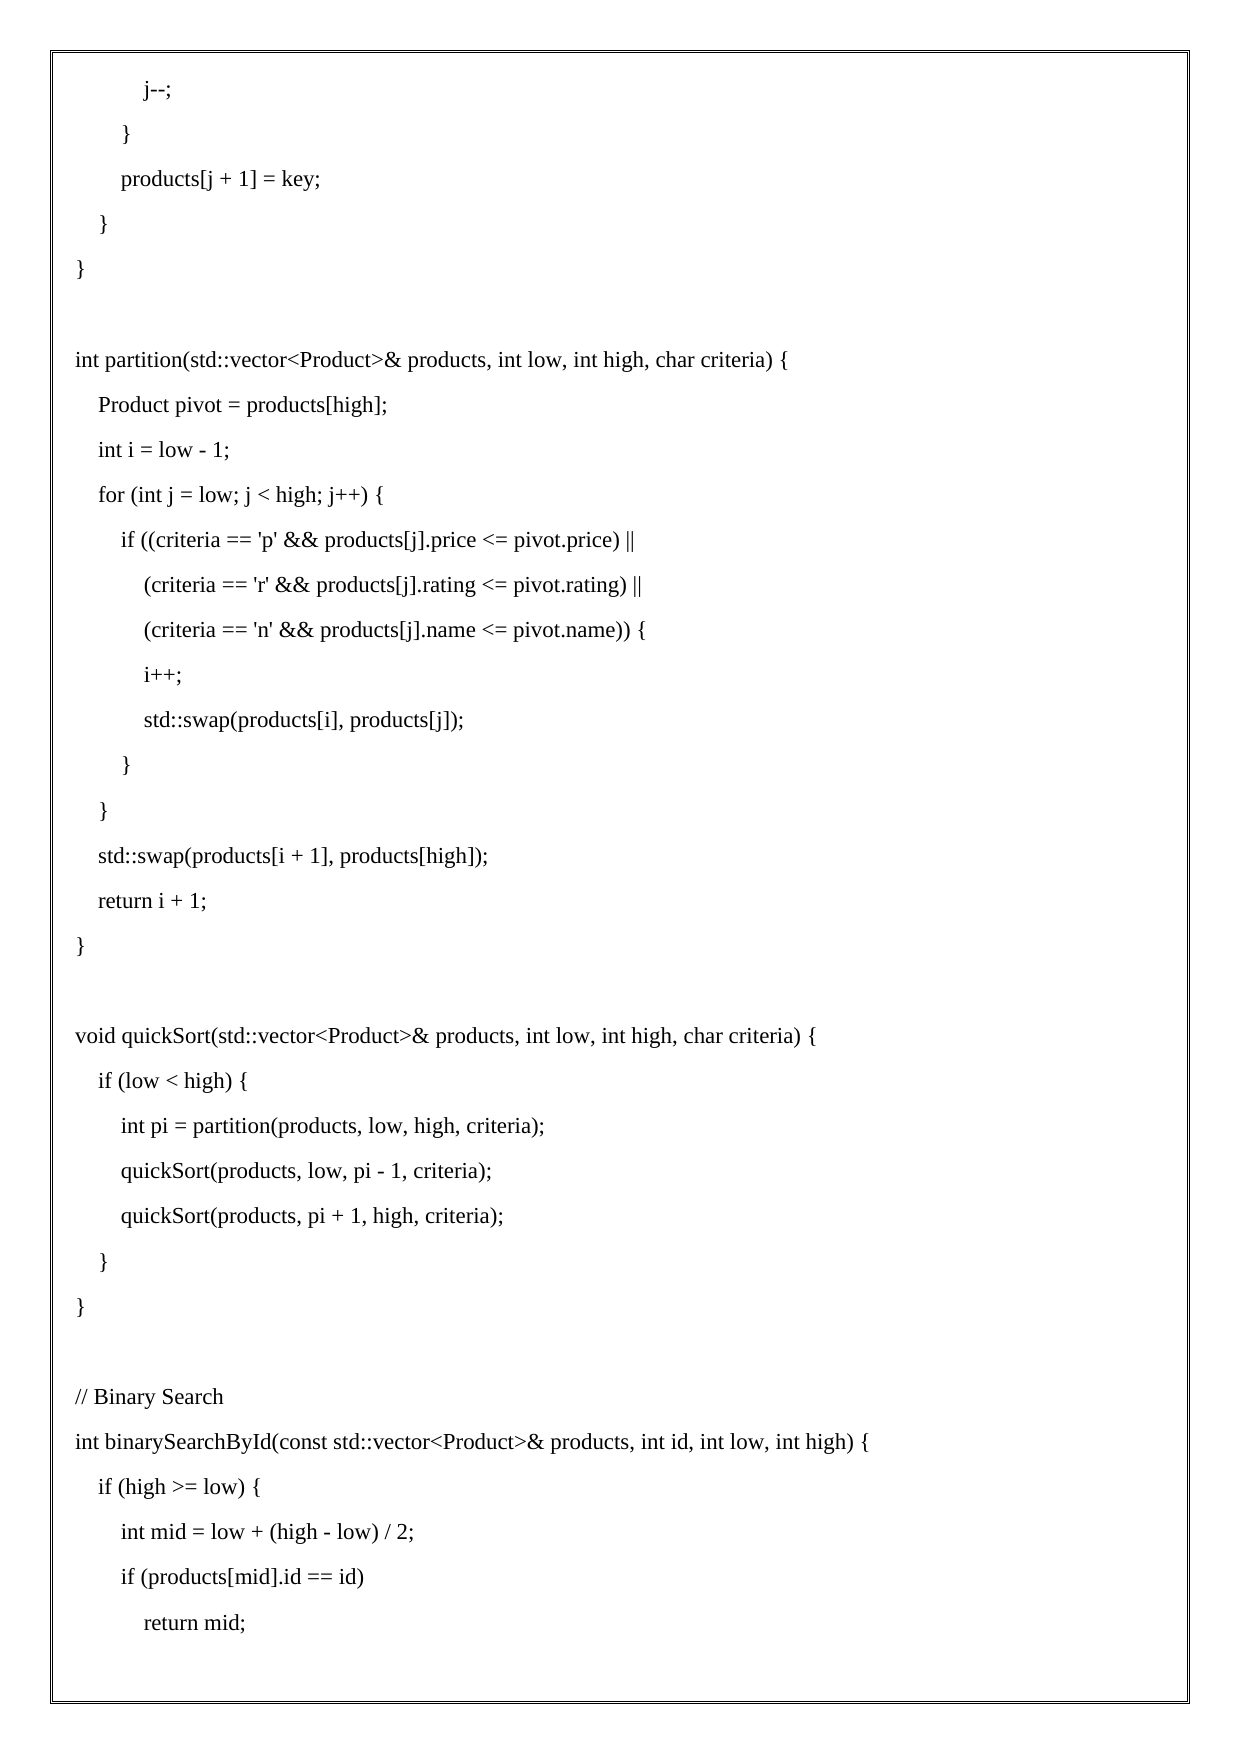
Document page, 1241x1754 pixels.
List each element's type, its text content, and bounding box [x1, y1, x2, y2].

text std::swap(products[i], products[j]); [75, 706, 1165, 733]
text } [75, 932, 1165, 958]
text } [75, 752, 1165, 778]
text if (high >= low) { [75, 1473, 1165, 1499]
text std::swap(products[i + 1], products[high]); [75, 842, 1165, 868]
text } [75, 210, 1165, 237]
text j--; [75, 75, 1165, 101]
text int mid = low + (high - low) / 2; [75, 1518, 1165, 1545]
text void quickSort(std::vector<Product>& products, int low, int high, char criteria) { [75, 1022, 1165, 1048]
text } [75, 797, 1165, 823]
text quickSort(products, low, pi - 1, criteria); [75, 1157, 1165, 1184]
text // Binary Search [75, 1383, 1165, 1409]
text for (int j = low; j < high; j++) { [75, 481, 1165, 507]
text return mid; [75, 1608, 1165, 1635]
text Product pivot = products[high]; [75, 391, 1165, 417]
text int partition(std::vector<Product>& products, int low, int high, char criteria) { [75, 346, 1165, 372]
text } [75, 120, 1165, 146]
text int i = low - 1; [75, 436, 1165, 462]
text (criteria == 'n' && products[j].name <= pivot.name)) { [75, 616, 1165, 643]
text (criteria == 'r' && products[j].rating <= pivot.rating) || [75, 571, 1165, 597]
text } [75, 255, 1165, 282]
text } [75, 1248, 1165, 1274]
text products[j + 1] = key; [75, 165, 1165, 192]
text if (low < high) { [75, 1067, 1165, 1094]
text int binarySearchById(const std::vector<Product>& products, int id, int low, int high) { [75, 1428, 1165, 1454]
text if ((criteria == 'p' && products[j].price <= pivot.price) || [75, 526, 1165, 552]
text int pi = partition(products, low, high, criteria); [75, 1112, 1165, 1139]
text if (products[mid].id == id) [75, 1563, 1165, 1590]
text return i + 1; [75, 887, 1165, 913]
text quickSort(products, pi + 1, high, criteria); [75, 1203, 1165, 1229]
text } [75, 1293, 1165, 1319]
text i++; [75, 661, 1165, 688]
